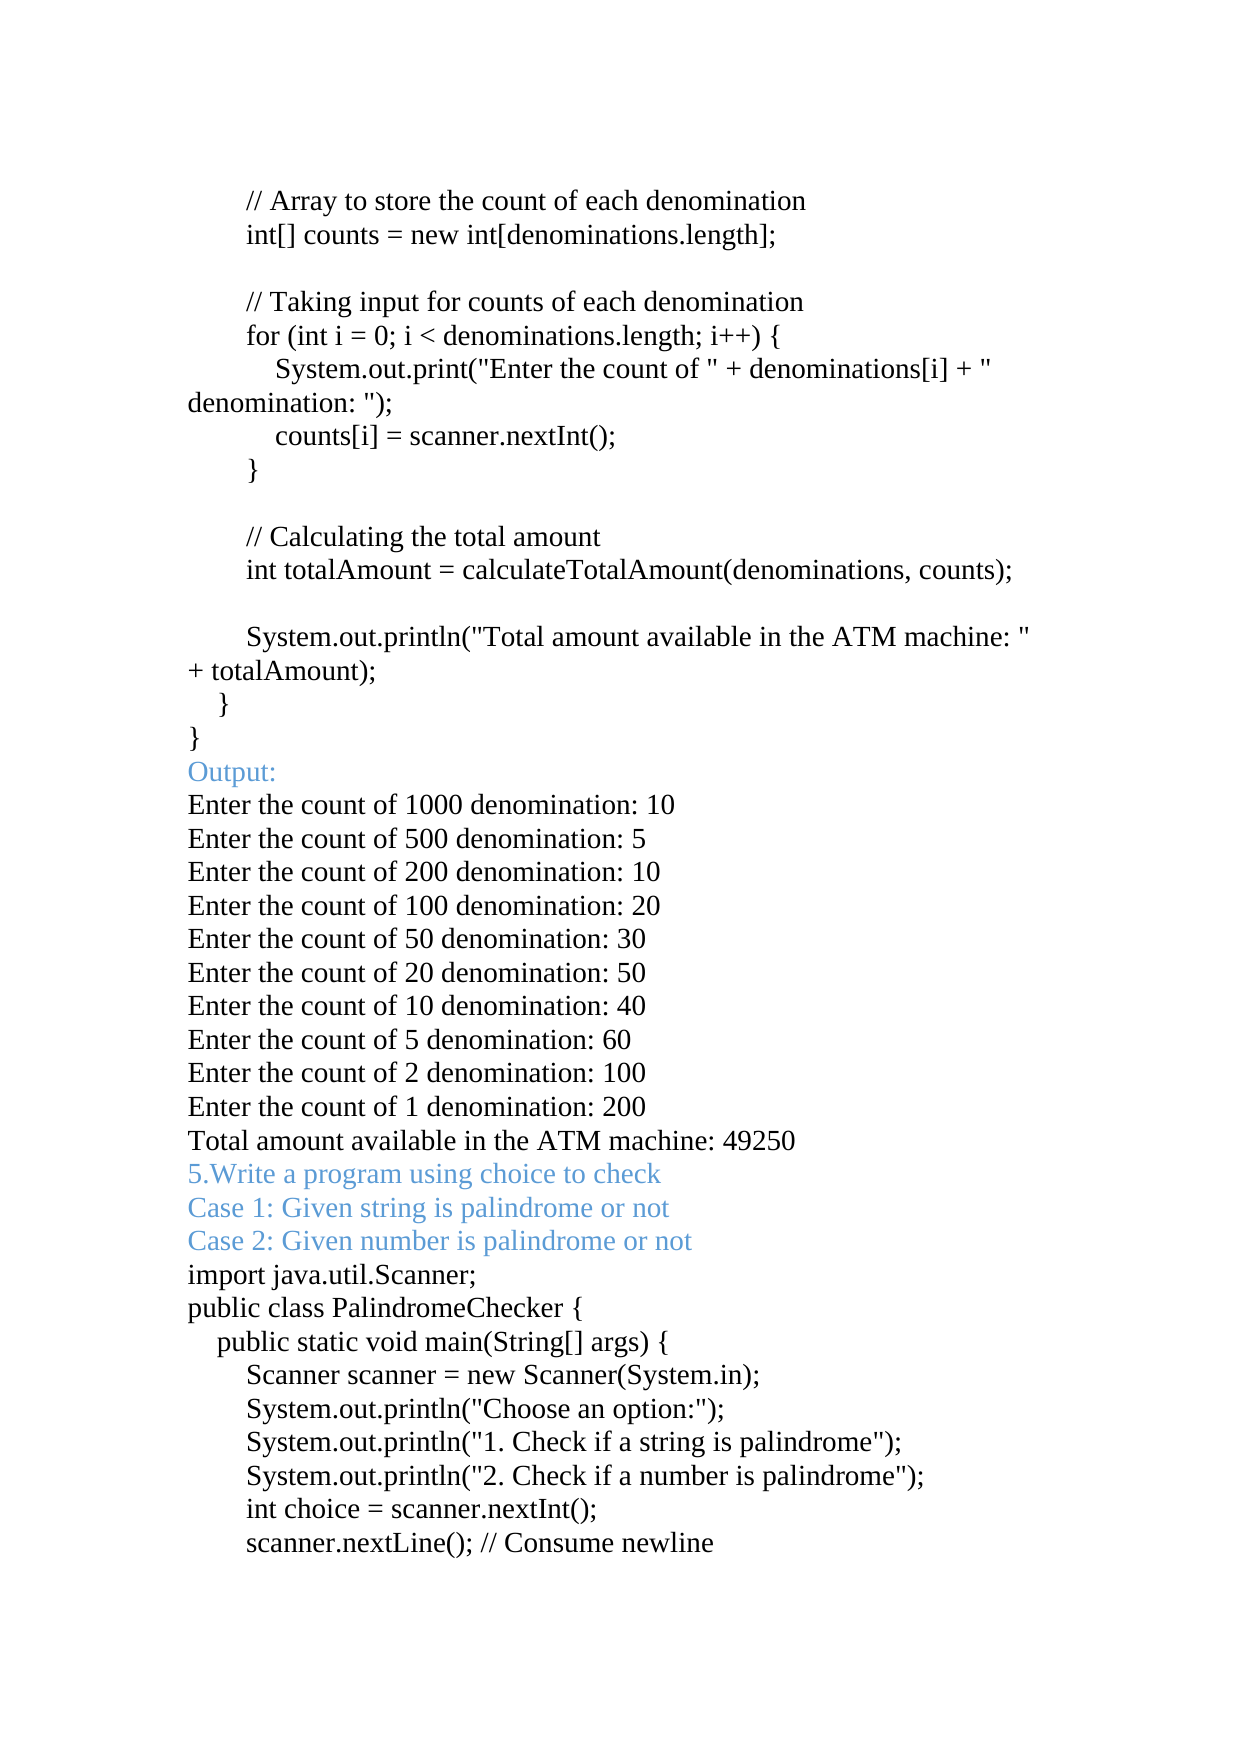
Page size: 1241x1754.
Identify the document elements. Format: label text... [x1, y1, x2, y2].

text } [187, 452, 1053, 485]
text 5.Write a program using choice to check [187, 1156, 1053, 1190]
text int totalAmount = calculateTotalAmount(denominations, counts); [187, 552, 1053, 586]
text for (int i = 0; i < denominations.length; i++) { [187, 318, 1053, 351]
text } [187, 720, 1053, 754]
text Scanner scanner = new Scanner(System.in); [187, 1357, 1053, 1391]
text Enter the count of 2 denomination: 100 [187, 1056, 1053, 1089]
text Enter the count of 10 denomination: 40 [187, 988, 1053, 1022]
text Enter the count of 50 denomination: 30 [187, 921, 1053, 955]
text Output: [187, 754, 1053, 787]
text Case 2: Given number is palindrome or not [187, 1223, 1053, 1257]
text Enter the count of 20 denomination: 50 [187, 955, 1053, 988]
text // Taking input for counts of each denomination [187, 284, 1053, 318]
text Case 1: Given string is palindrome or not [187, 1190, 1053, 1223]
text Enter the count of 5 denomination: 60 [187, 1022, 1053, 1056]
text Total amount available in the ATM machine: 49250 [187, 1123, 1053, 1156]
text System.out.println("2. Check if a number is palindrome"); [187, 1458, 1053, 1492]
text System.out.println("Choose an option:"); [187, 1391, 1053, 1424]
text Enter the count of 1 denomination: 200 [187, 1089, 1053, 1123]
text System.out.println("1. Check if a string is palindrome"); [187, 1424, 1053, 1458]
text int choice = scanner.nextInt(); [187, 1492, 1053, 1525]
text counts[i] = scanner.nextInt(); [187, 418, 1053, 452]
text } [187, 687, 1053, 720]
text Enter the count of 100 denomination: 20 [187, 888, 1053, 921]
text import java.util.Scanner; [187, 1257, 1053, 1290]
text System.out.print("Enter the count of " + denominations[i] + " denomination: "); [187, 351, 1053, 418]
text int[] counts = new int[denominations.length]; [187, 217, 1053, 251]
text System.out.println("Total amount available in the ATM machine: " + totalAmount); [187, 619, 1053, 687]
text // Array to store the count of each denomination [187, 183, 1053, 217]
text Enter the count of 500 denomination: 5 [187, 821, 1053, 854]
text // Calculating the total amount [187, 519, 1053, 552]
text Enter the count of 1000 denomination: 10 [187, 787, 1053, 821]
text public static void main(String[] args) { [187, 1324, 1053, 1357]
text public class PalindromeChecker { [187, 1290, 1053, 1324]
text scanner.nextLine(); // Consume newline [187, 1525, 1053, 1559]
text Enter the count of 200 denomination: 10 [187, 854, 1053, 888]
